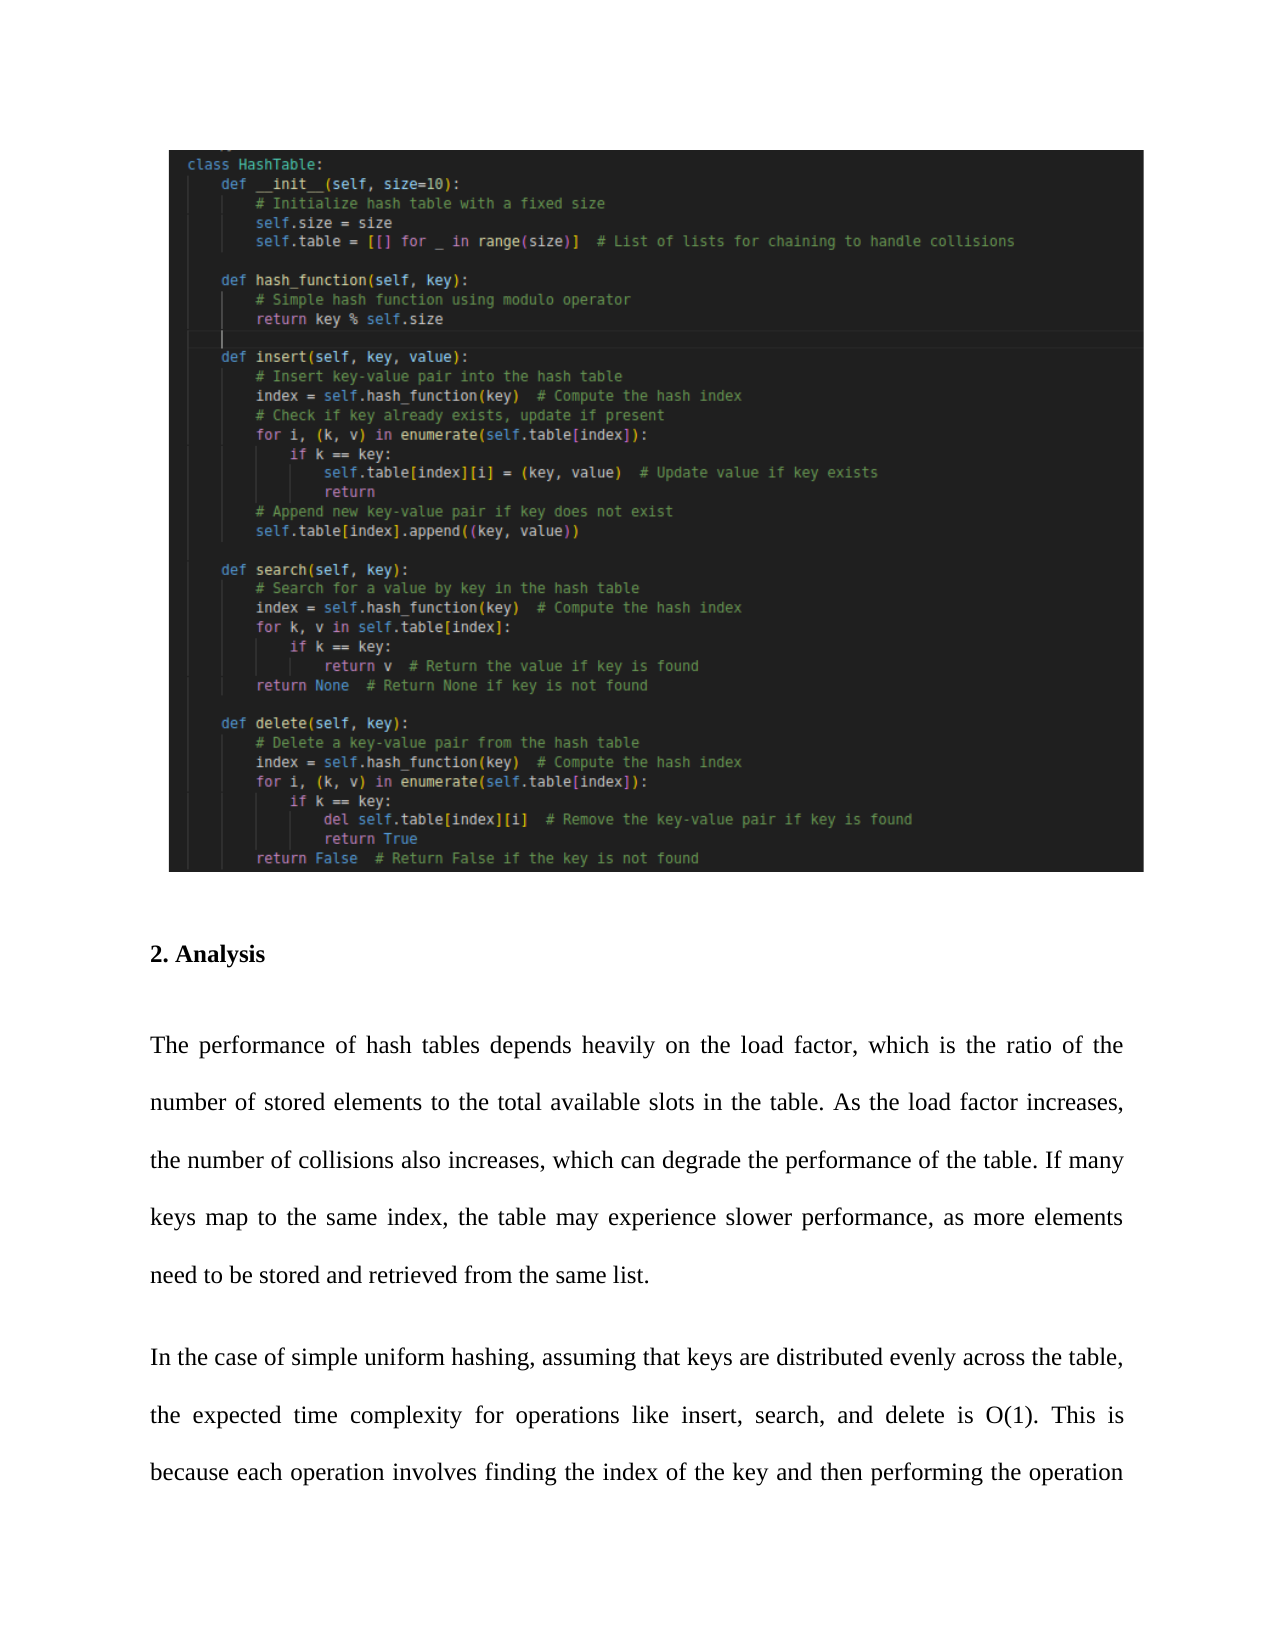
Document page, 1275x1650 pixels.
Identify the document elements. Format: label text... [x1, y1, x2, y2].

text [150, 1342, 1125, 1486]
subtitle 2. Analysis [150, 939, 1125, 968]
text The performance of hash tables depends heavily on the load factor, which is the ratio of the number of stored elements to the total available slots in the table. As the load factor increases, the number of collisions also increases, which can degrade the performance of the table. If many keys map to the same index, the table may experience slower performance, as more elements need to be stored and retrieved from the same list. [150, 1030, 1125, 1289]
